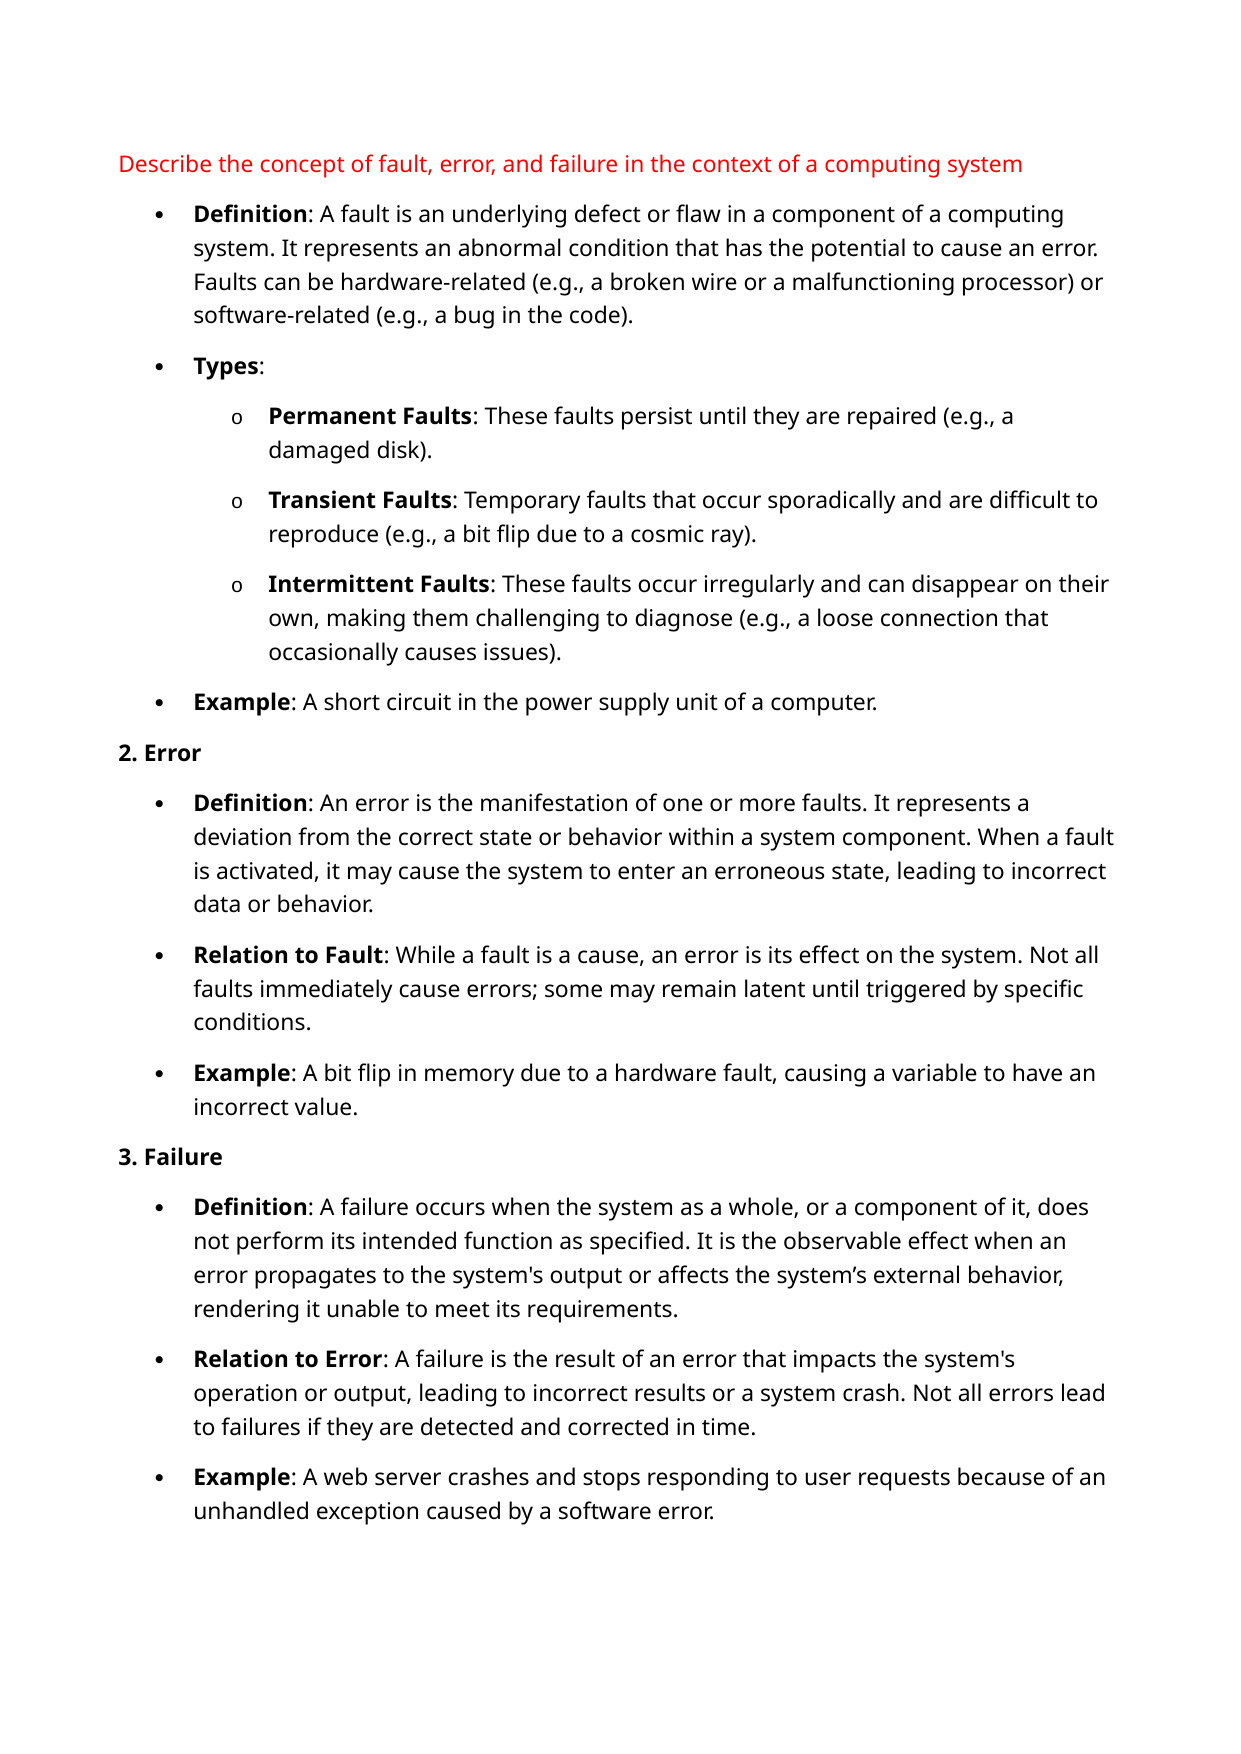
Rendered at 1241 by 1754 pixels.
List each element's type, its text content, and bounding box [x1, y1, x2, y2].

list Permanent Faults: These faults persist until they are repaired (e.g., a damaged disk). [231, 400, 1122, 465]
list Relation to Error: A failure is the result of an error that impacts the system's operation or output, leading to incorrect results or a system crash. Not all errors lead to failures if they are detected and corrected in time. [156, 1343, 1122, 1442]
list Definition: A fault is an underlying defect or flaw in a component of a computing system. It represents an abnormal condition that has the potential to cause an error. Faults can be hardware-related (e.g., a broken wire or a malfunctioning processor) or software-related (e.g., a bug in the code). [156, 198, 1122, 331]
list Example: A bit flip in memory due to a hardware fault, causing a variable to have an incorrect value. [156, 1057, 1122, 1122]
text 3. Failure [118, 1141, 1122, 1172]
list Example: A web server crashes and stops responding to user requests because of an unhandled exception caused by a software error. [156, 1461, 1122, 1526]
list Intermittent Faults: These faults occur irregularly and can disappear on their own, making them challenging to diagnose (e.g., a loose connection that occasionally causes issues). [231, 568, 1122, 667]
text Describe the concept of fault, error, and failure in the context of a computing system [118, 148, 1122, 179]
list Definition: A failure occurs when the system as a whole, or a component of it, does not perform its intended function as specified. It is the observable effect when an error propagates to the system's output or affects the system’s external behavior, rendering it unable to meet its requirements. [156, 1191, 1122, 1324]
list Relation to Fault: While a fault is a cause, an error is its effect on the system. Not all faults immediately cause errors; some may remain latent until triggered by specific conditions. [156, 939, 1122, 1038]
list Types: [156, 350, 1122, 381]
list Example: A short circuit in the power supply unit of a computer. [156, 686, 1122, 718]
text 2. Error [118, 737, 1122, 768]
list Definition: An error is the manifestation of one or more faults. It represents a deviation from the correct state or behavior within a system component. When a fault is activated, it may cause the system to enter an erroneous state, leading to incorrect data or behavior. [156, 787, 1122, 920]
list Transient Faults: Temporary faults that occur sporadically and are difficult to reproduce (e.g., a bit flip due to a cosmic ray). [231, 484, 1122, 549]
